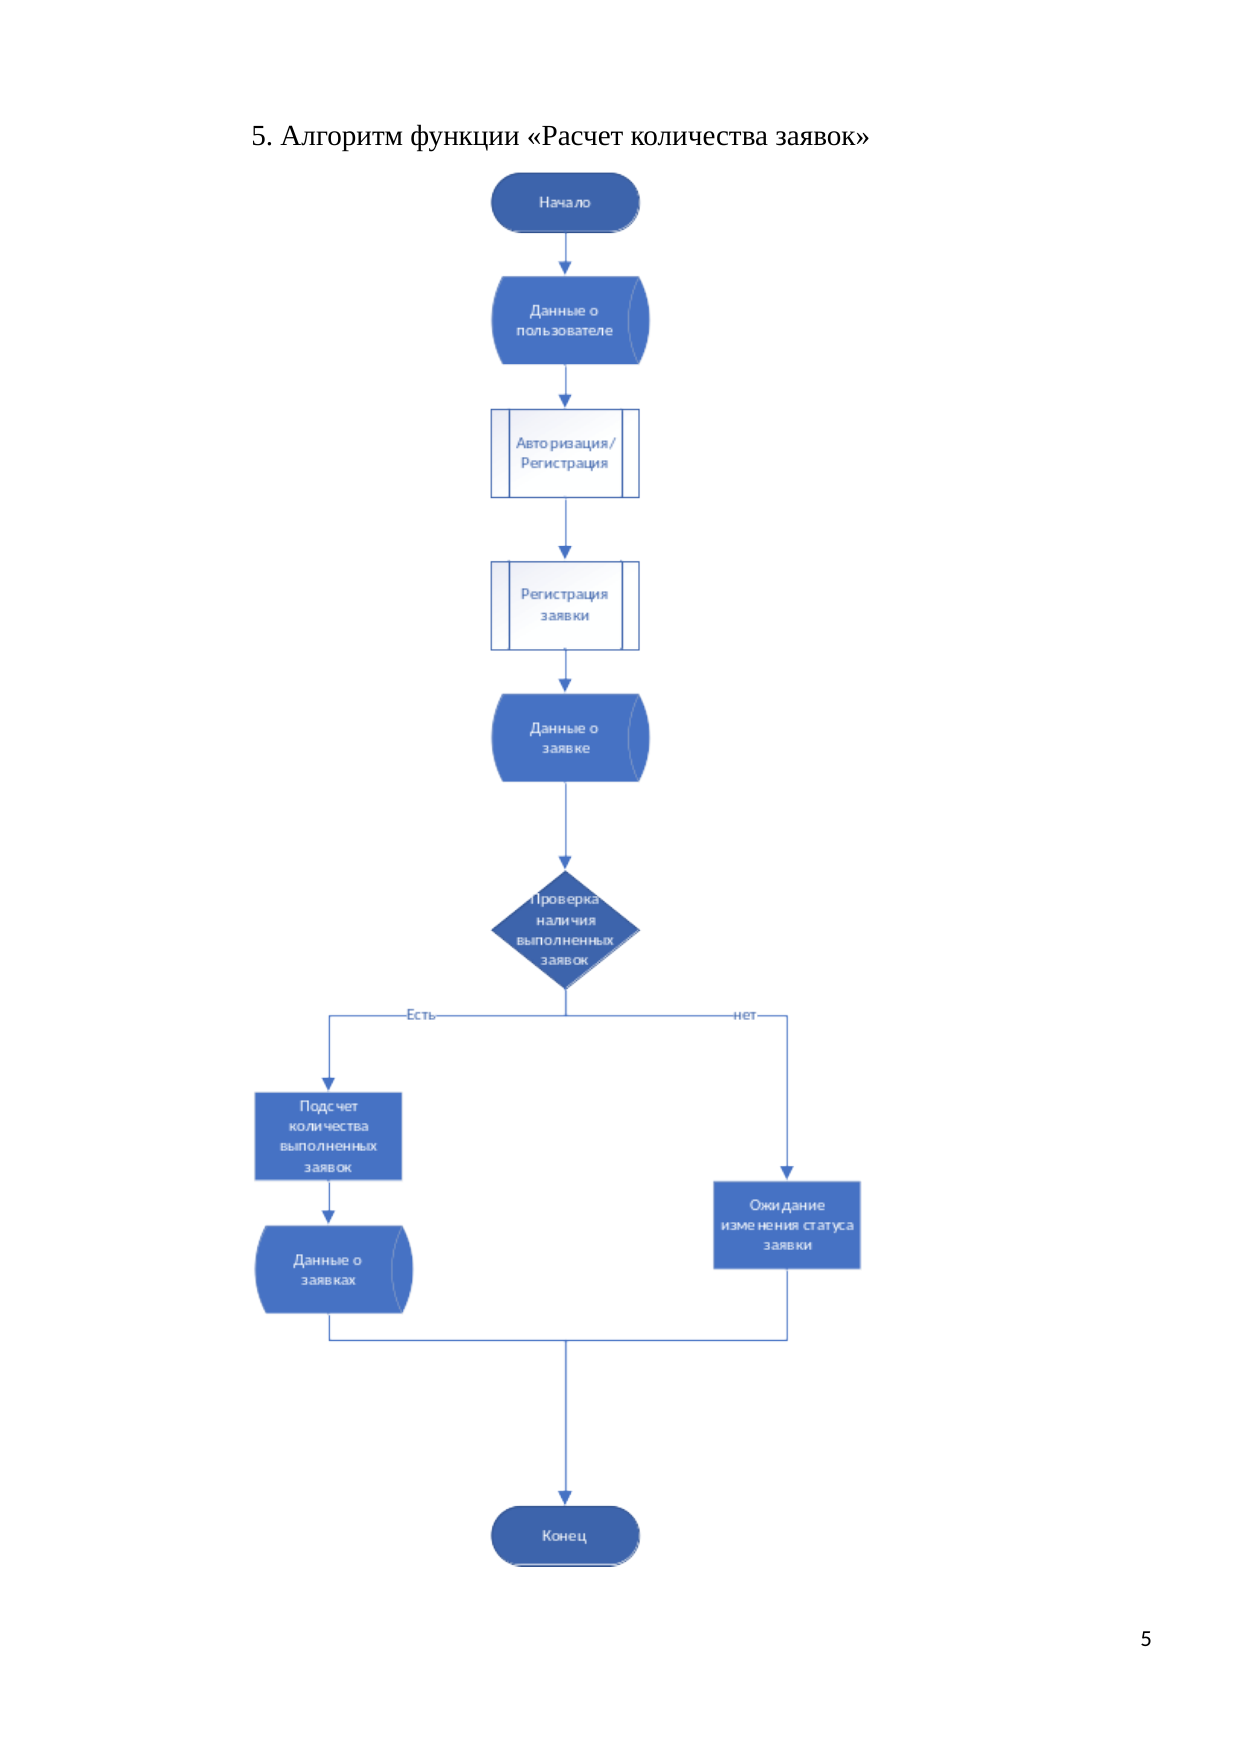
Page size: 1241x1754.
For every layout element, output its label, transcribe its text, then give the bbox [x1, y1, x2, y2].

subtitle 5. Алгоритм функции «Расчет количества заявок» [177, 118, 1152, 152]
